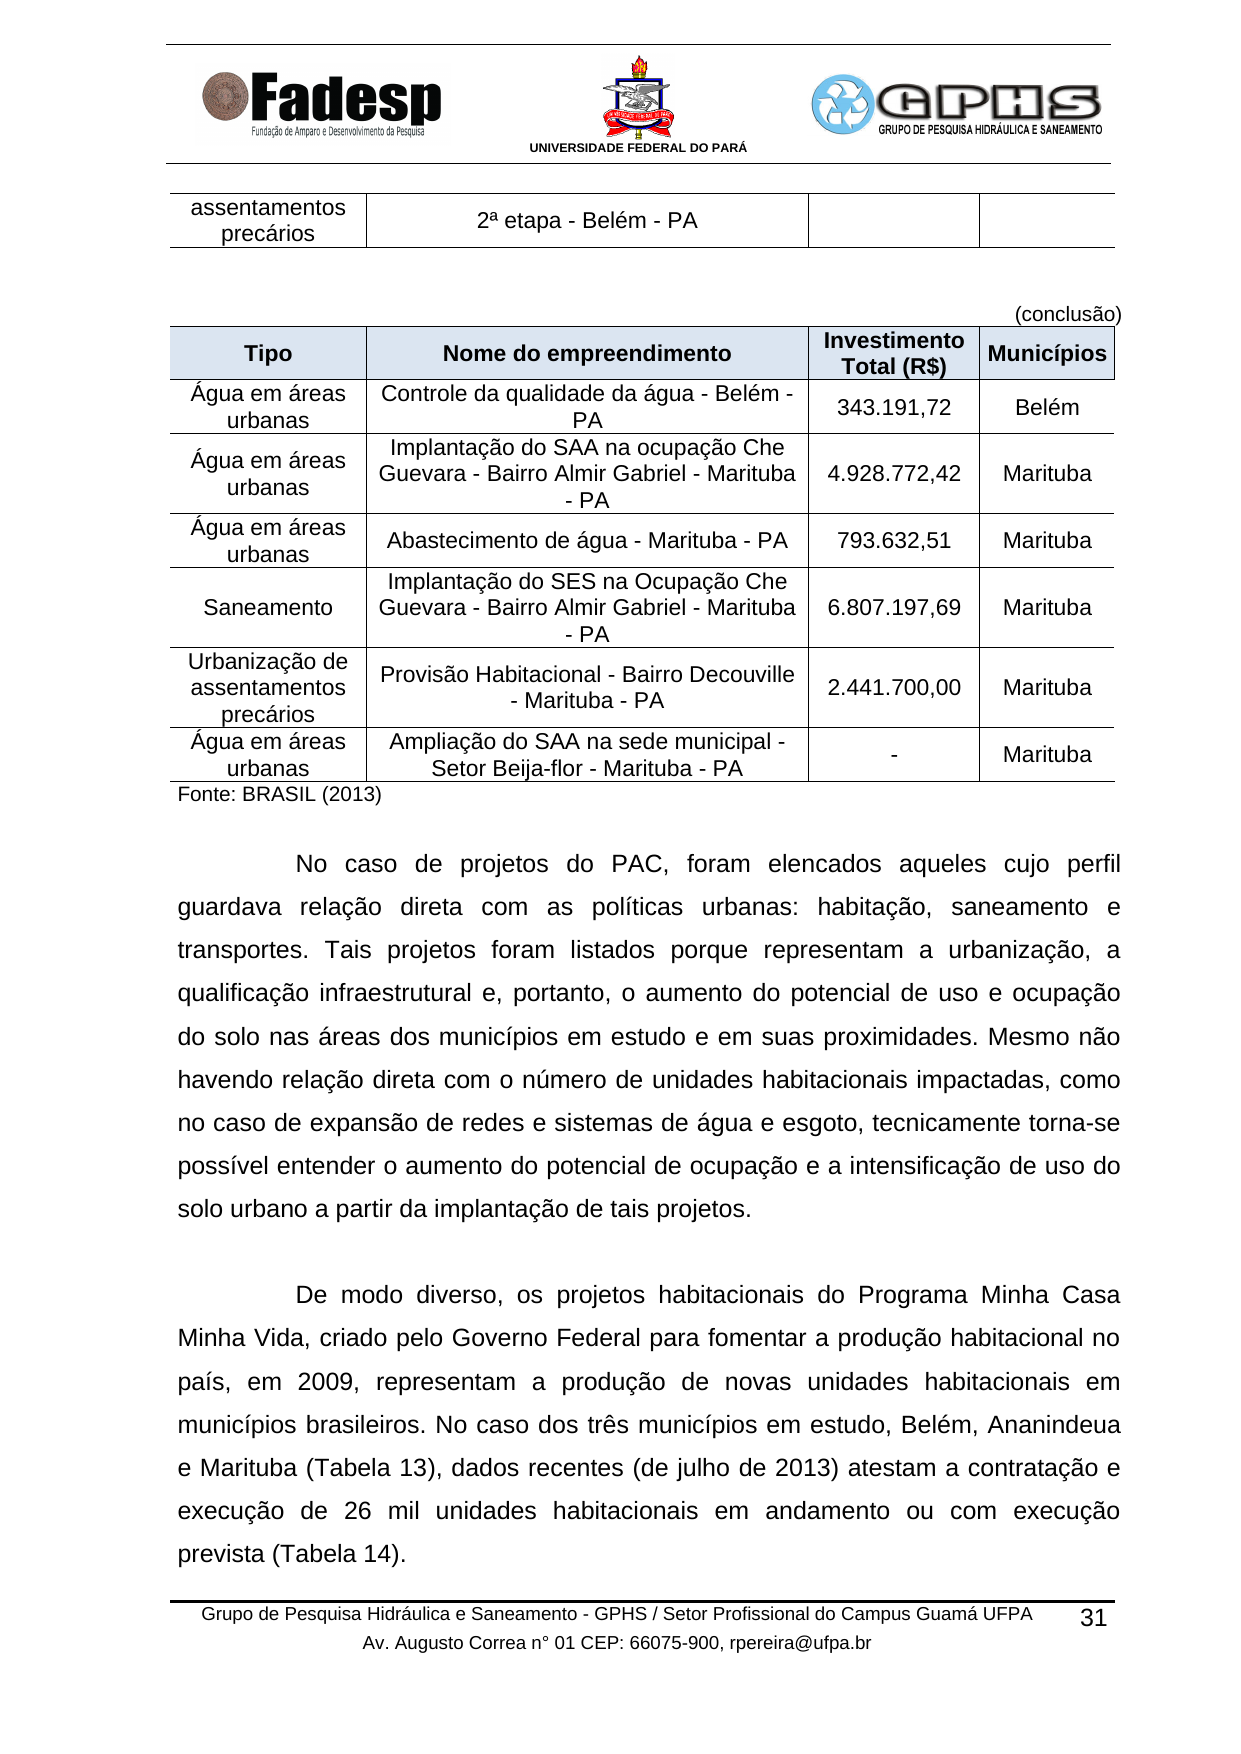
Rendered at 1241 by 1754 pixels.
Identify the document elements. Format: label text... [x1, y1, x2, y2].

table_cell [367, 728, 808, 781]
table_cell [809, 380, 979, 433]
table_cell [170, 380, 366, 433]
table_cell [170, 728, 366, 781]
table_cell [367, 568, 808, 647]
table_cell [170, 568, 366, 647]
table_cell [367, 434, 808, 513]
list Fonte: BRASIL (2013) [177, 782, 1122, 806]
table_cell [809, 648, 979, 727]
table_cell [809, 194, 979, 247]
picture [807, 73, 1108, 136]
list No caso de projetos do PAC, foram elencados aqueles cujo perfil guardava relação direta com as políticas urbanas: habitação, saneamento e transportes. Tais projetos foram listados porque representam a urbanização, a qualificação infraestrutural e, portanto, o aumento do potencial de uso e ocupação do solo nas áreas dos municípios em estudo e em suas proximidades. Mesmo não havendo relação direta com o número de unidades habitacionais impactadas, como no caso de expansão de redes e sistemas de água e esgoto, tecnicamente torna-se possível entender o aumento do potencial de ocupação e a intensificação de uso do solo urbano a partir da implantação de tais projetos. [177, 849, 1122, 1223]
picture [601, 53, 676, 141]
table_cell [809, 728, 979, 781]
picture [195, 63, 452, 146]
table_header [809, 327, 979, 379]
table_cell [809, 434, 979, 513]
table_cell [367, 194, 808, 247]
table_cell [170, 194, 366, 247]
list De modo diverso, os projetos habitacionais do Programa Minha Casa Minha Vida, criado pelo Governo Federal para fomentar a produção habitacional no país, em 2009, representam a produção de novas unidades habitacionais em municípios brasileiros. No caso dos três municípios em estudo, Belém, Ananindeua e Marituba (Tabela 13), dados recentes (de julho de 2013) atestam a contratação e execução de 26 mil unidades habitacionais em andamento ou com execução prevista (Tabela 14). [177, 1280, 1122, 1568]
text (conclusão) [177, 302, 1122, 326]
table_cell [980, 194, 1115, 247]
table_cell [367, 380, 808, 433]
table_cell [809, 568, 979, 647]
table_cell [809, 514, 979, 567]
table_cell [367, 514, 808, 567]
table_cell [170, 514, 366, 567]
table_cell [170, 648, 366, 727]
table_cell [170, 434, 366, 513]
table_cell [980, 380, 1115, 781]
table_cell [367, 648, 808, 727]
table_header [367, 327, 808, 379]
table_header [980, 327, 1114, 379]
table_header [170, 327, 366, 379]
